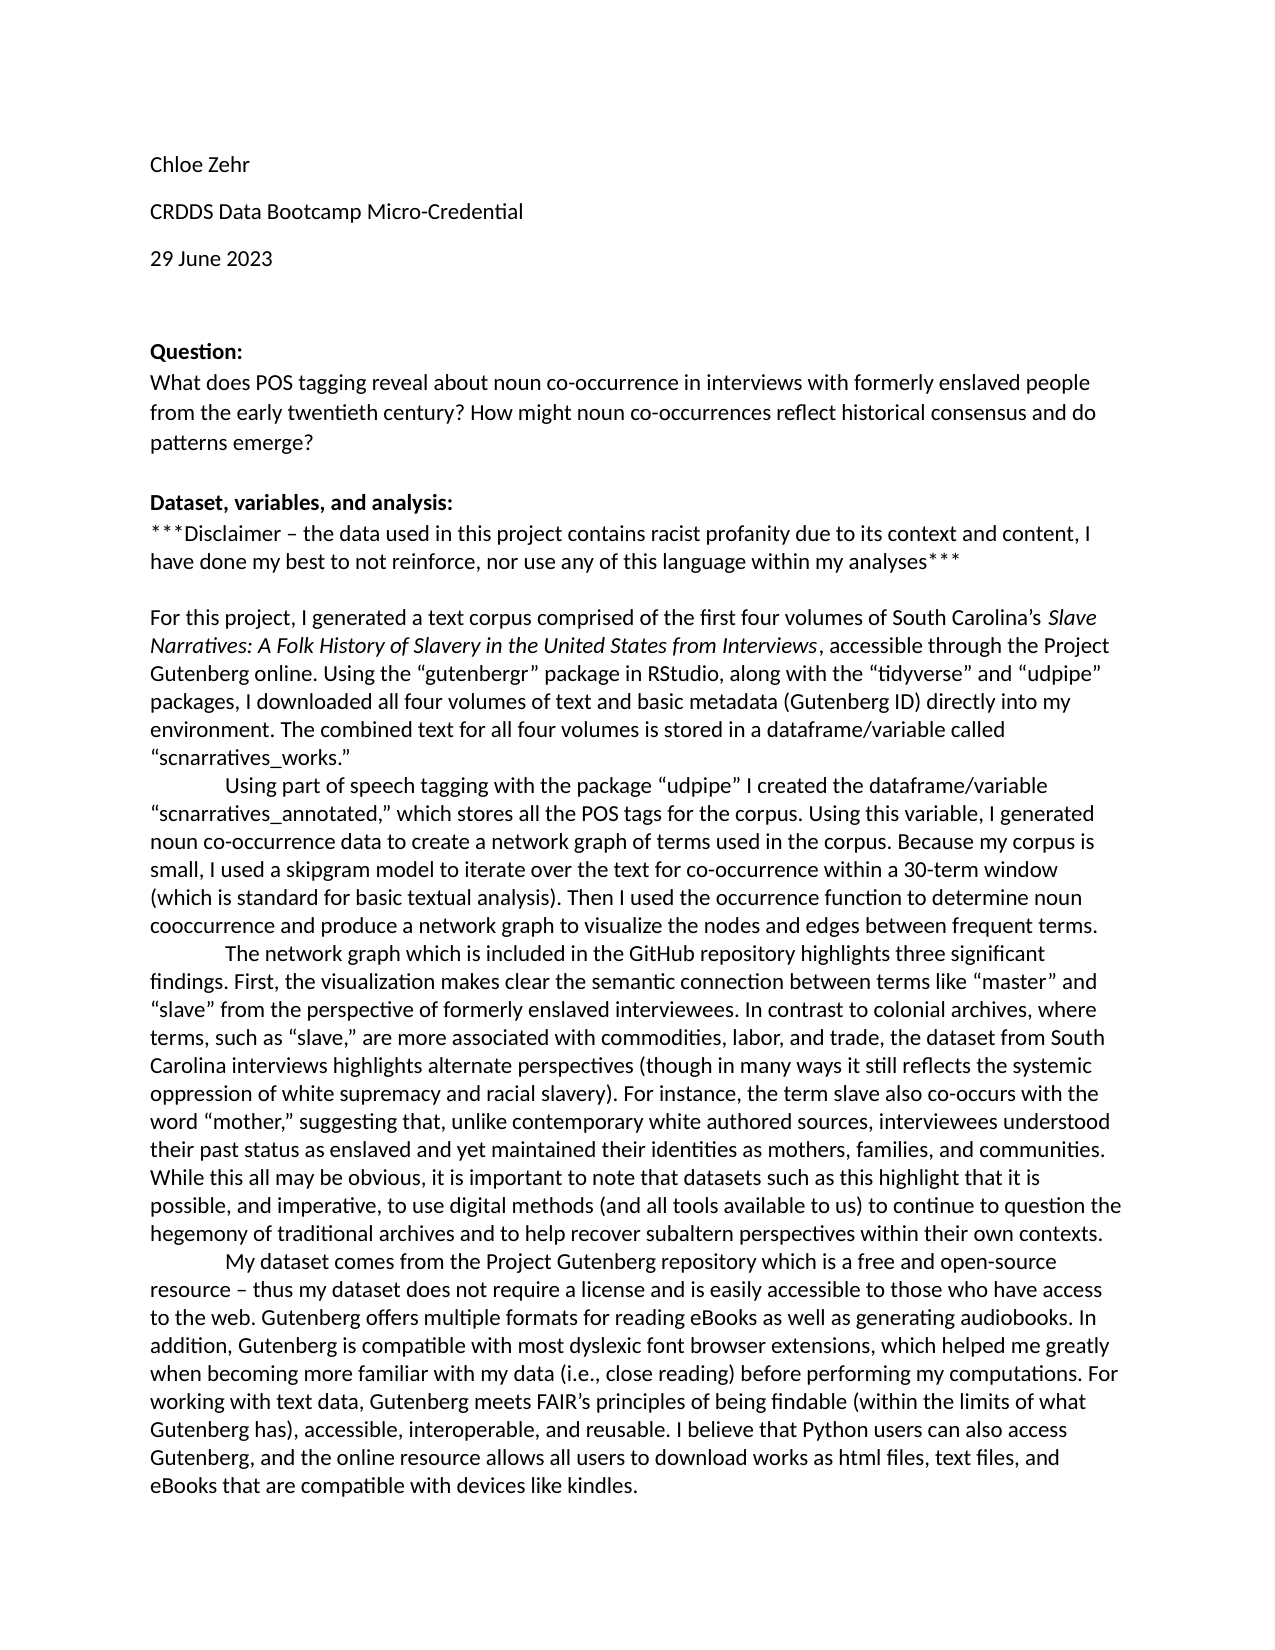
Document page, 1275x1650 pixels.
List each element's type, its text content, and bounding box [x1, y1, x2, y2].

text Chloe Zehr [150, 150, 1125, 178]
text Dataset, variables, and analysis: [150, 488, 1125, 517]
text Question: [150, 337, 1125, 366]
text My dataset comes from the Project Gutenberg repository which is a free and open-source resource – thus my dataset does not require a license and is easily accessible to those who have access to the web. Gutenberg offers multiple formats for reading eBooks as well as generating audiobooks. In addition, Gutenberg is compatible with most dyslexic font browser extensions, which helped me greatly when becoming more familiar with my data (i.e., close reading) before performing my computations. For working with text data, Gutenberg meets FAIR’s principles of being findable (within the limits of what Gutenberg has), accessible, interoperable, and reusable. I believe that Python users can also access Gutenberg, and the online resource allows all users to download works as html files, text files, and eBooks that are compatible with devices like kindles. [150, 1247, 1125, 1499]
text The network graph which is included in the GitHub repository highlights three significant findings. First, the visualization makes clear the semantic connection between terms like “master” and “slave” from the perspective of formerly enslaved interviewees. In contrast to colonial archives, where terms, such as “slave,” are more associated with commodities, labor, and trade, the dataset from South Carolina interviews highlights alternate perspectives (though in many ways it still reflects the systemic oppression of white supremacy and racial slavery). For instance, the term slave also co-occurs with the word “mother,” suggesting that, unlike contemporary white authored sources, interviewees understood their past status as enslaved and yet maintained their identities as mothers, families, and communities. While this all may be obvious, it is important to note that datasets such as this highlight that it is possible, and imperative, to use digital methods (and all tools available to us) to continue to question the hegemony of traditional archives and to help recover subaltern perspectives within their own contexts. [150, 939, 1125, 1247]
text 29 June 2023 [150, 244, 1125, 272]
text CRDDS Data Bootcamp Micro-Credential [150, 197, 1125, 225]
text For this project, I generated a text corpus comprised of the first four volumes of South Carolina’s Slave Narratives: A Folk History of Slavery in the United States from Interviews, accessible through the Project Gutenberg online. Using the “gutenbergr” package in RStudio, along with the “tidyverse” and “udpipe” packages, I downloaded all four volumes of text and basic metadata (Gutenberg ID) directly into my environment. The combined text for all four volumes is stored in a dataframe/variable called “scnarratives_works.” Using part of speech tagging with the package “udpipe” I created the dataframe/variable “scnarratives_annotated,” which stores all the POS tags for the corpus. Using this variable, I generated noun co-occurrence data to create a network graph of terms used in the corpus. Because my corpus is small, I used a skipgram model to iterate over the text for co-occurrence within a 30-term window (which is standard for basic textual analysis). Then I used the occurrence function to determine noun cooccurrence and produce a network graph to visualize the nodes and edges between frequent terms. [150, 603, 1125, 939]
text ***Disclaimer – the data used in this project contains racist profanity due to its context and content, I have done my best to not reinforce, nor use any of this language within my analyses*** [150, 519, 1125, 575]
text What does POS tagging reveal about noun co-occurrence in interviews with formerly enslaved people from the early twentieth century? How might noun co-occurrences reflect historical consensus and do patterns emerge? [150, 368, 1125, 456]
